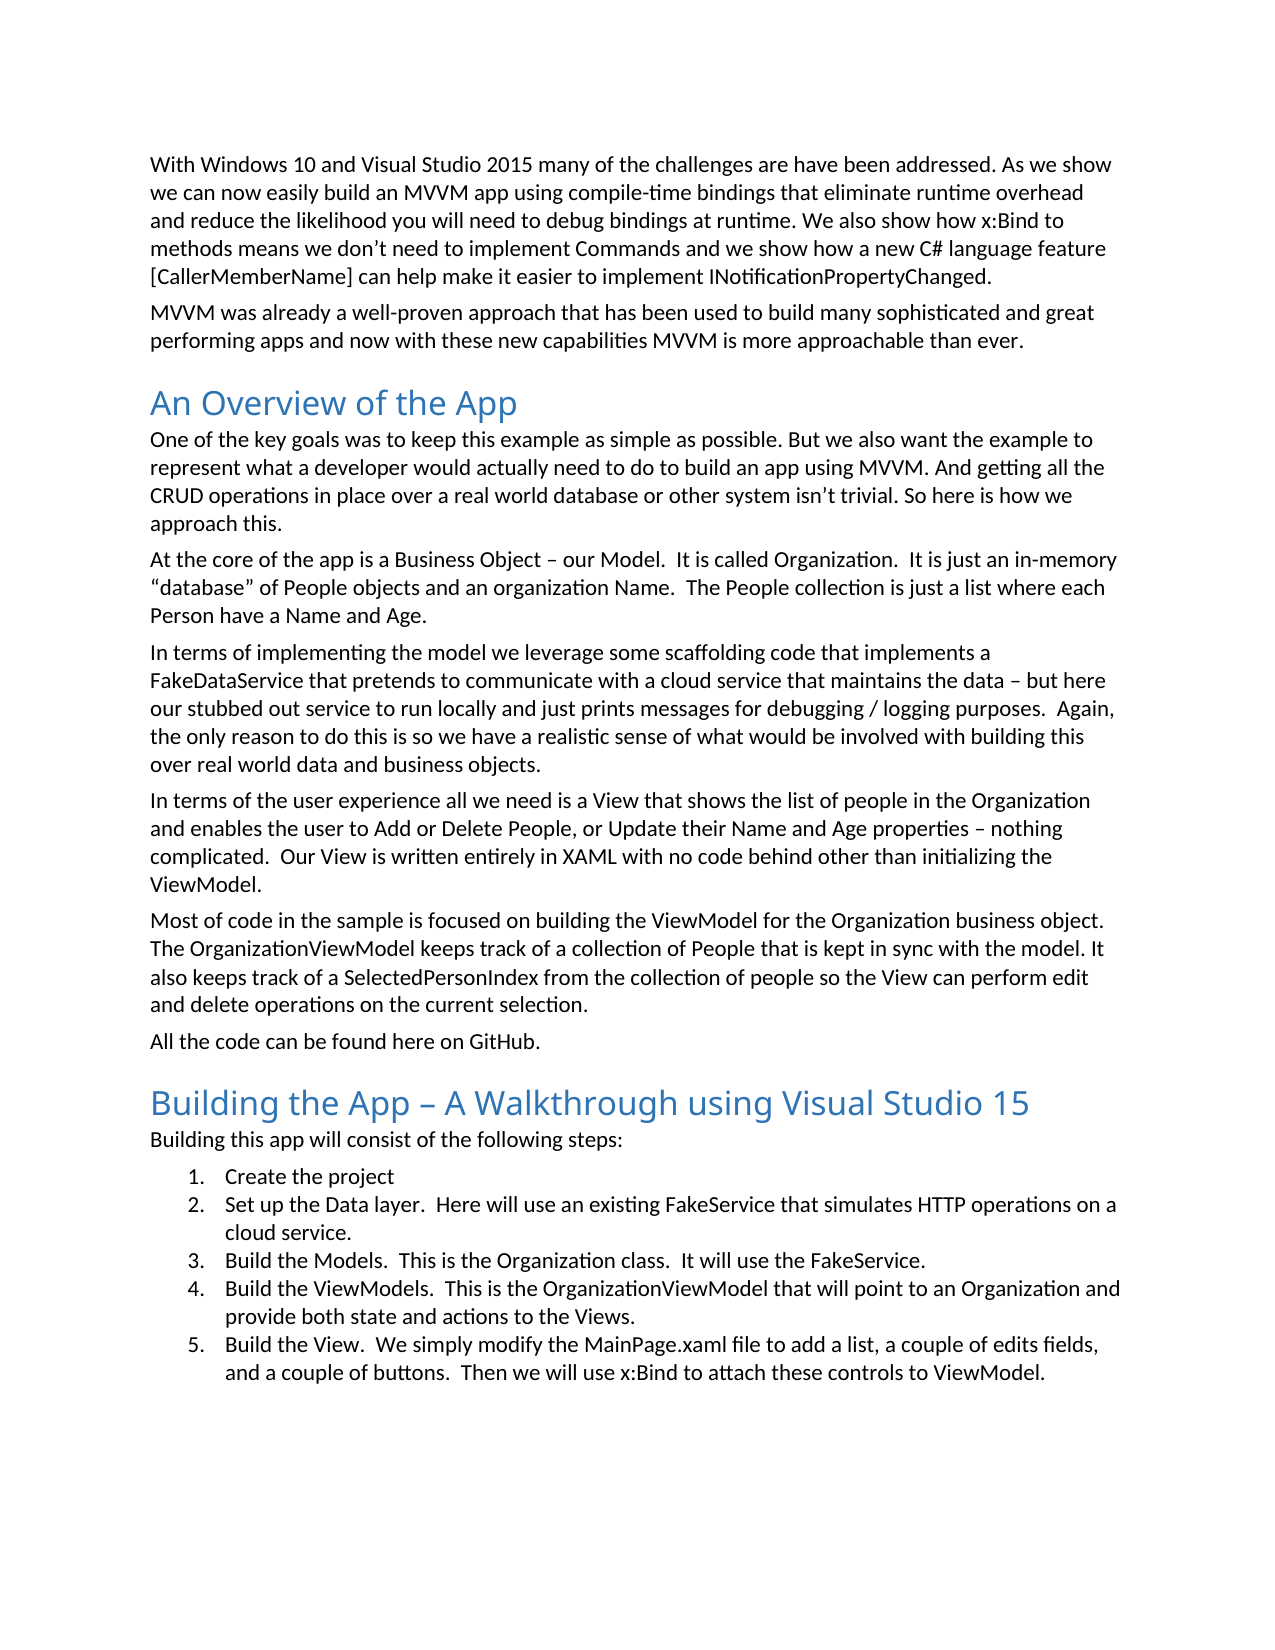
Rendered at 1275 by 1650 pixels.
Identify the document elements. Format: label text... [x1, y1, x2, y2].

text In terms of the user experience all we need is a View that shows the list of people in the Organization and enables the user to Add or Delete People, or Update their Name and Age properties – nothing complicated. Our View is written entirely in XAML with no code behind other than initializing the ViewModel. [150, 786, 1125, 898]
text With Windows 10 and Visual Studio 2015 many of the challenges are have been addressed. As we show we can now easily build an MVVM app using compile-time bindings that eliminate runtime overhead and reduce the likelihood you will need to debug bindings at runtime. We also show how x:Bind to methods means we don’t need to implement Commands and we show how a new C# language feature [CallerMemberName] can help make it easier to implement INotificationPropertyChanged. [150, 150, 1125, 290]
text Most of code in the sample is focused on building the ViewModel for the Organization business object. The OrganizationViewModel keeps track of a collection of People that is kept in sync with the model. It also keeps track of a SelectedPersonIndex from the collection of people so the View can perform edit and delete operations on the current selection. [150, 907, 1125, 1019]
text One of the key goals was to keep this example as simple as possible. But we also want the example to represent what a developer would actually need to do to build an app using MVVM. And getting all the CRUD operations in place over a real world database or other system isn’t trivial. So here is how we approach this. [150, 425, 1125, 537]
list Build the ViewModels. This is the OrganizationViewModel that will point to an Organization and provide both state and actions to the Views. [187, 1274, 1125, 1330]
text All the code can be found here on GitHub. [150, 1027, 1125, 1055]
list Create the project [187, 1162, 1125, 1190]
text Building this app will consist of the following steps: [150, 1125, 1125, 1153]
list Set up the Data layer. Here will use an existing FakeService that simulates HTTP operations on a cloud service. [187, 1190, 1125, 1246]
list Build the Models. This is the Organization class. It will use the FakeService. [187, 1246, 1125, 1274]
text MVVM was already a well-proven approach that has been used to build many sophisticated and great performing apps and now with these new capabilities MVVM is more approachable than ever. [150, 298, 1125, 354]
text In terms of implementing the model we leverage some scaffolding code that implements a FakeDataService that pretends to communicate with a cloud service that maintains the data – but here our stubbed out service to run locally and just prints messages for debugging / logging purposes. Again, the only reason to do this is so we have a realistic sense of what would be involved with building this over real world data and business objects. [150, 638, 1125, 778]
subtitle Building the App – A Walkthrough using Visual Studio 15 [150, 1080, 1125, 1125]
subtitle An Overview of the App [150, 379, 1125, 425]
text At the core of the app is a Business Object – our Model. It is called Organization. It is just an in-memory “database” of People objects and an organization Name. The People collection is just a list where each Person have a Name and Age. [150, 545, 1125, 629]
list Build the View. We simply modify the MainPage.xaml file to add a list, a couple of edits fields, and a couple of buttons. Then we will use x:Bind to attach these controls to ViewModel. [187, 1330, 1125, 1386]
